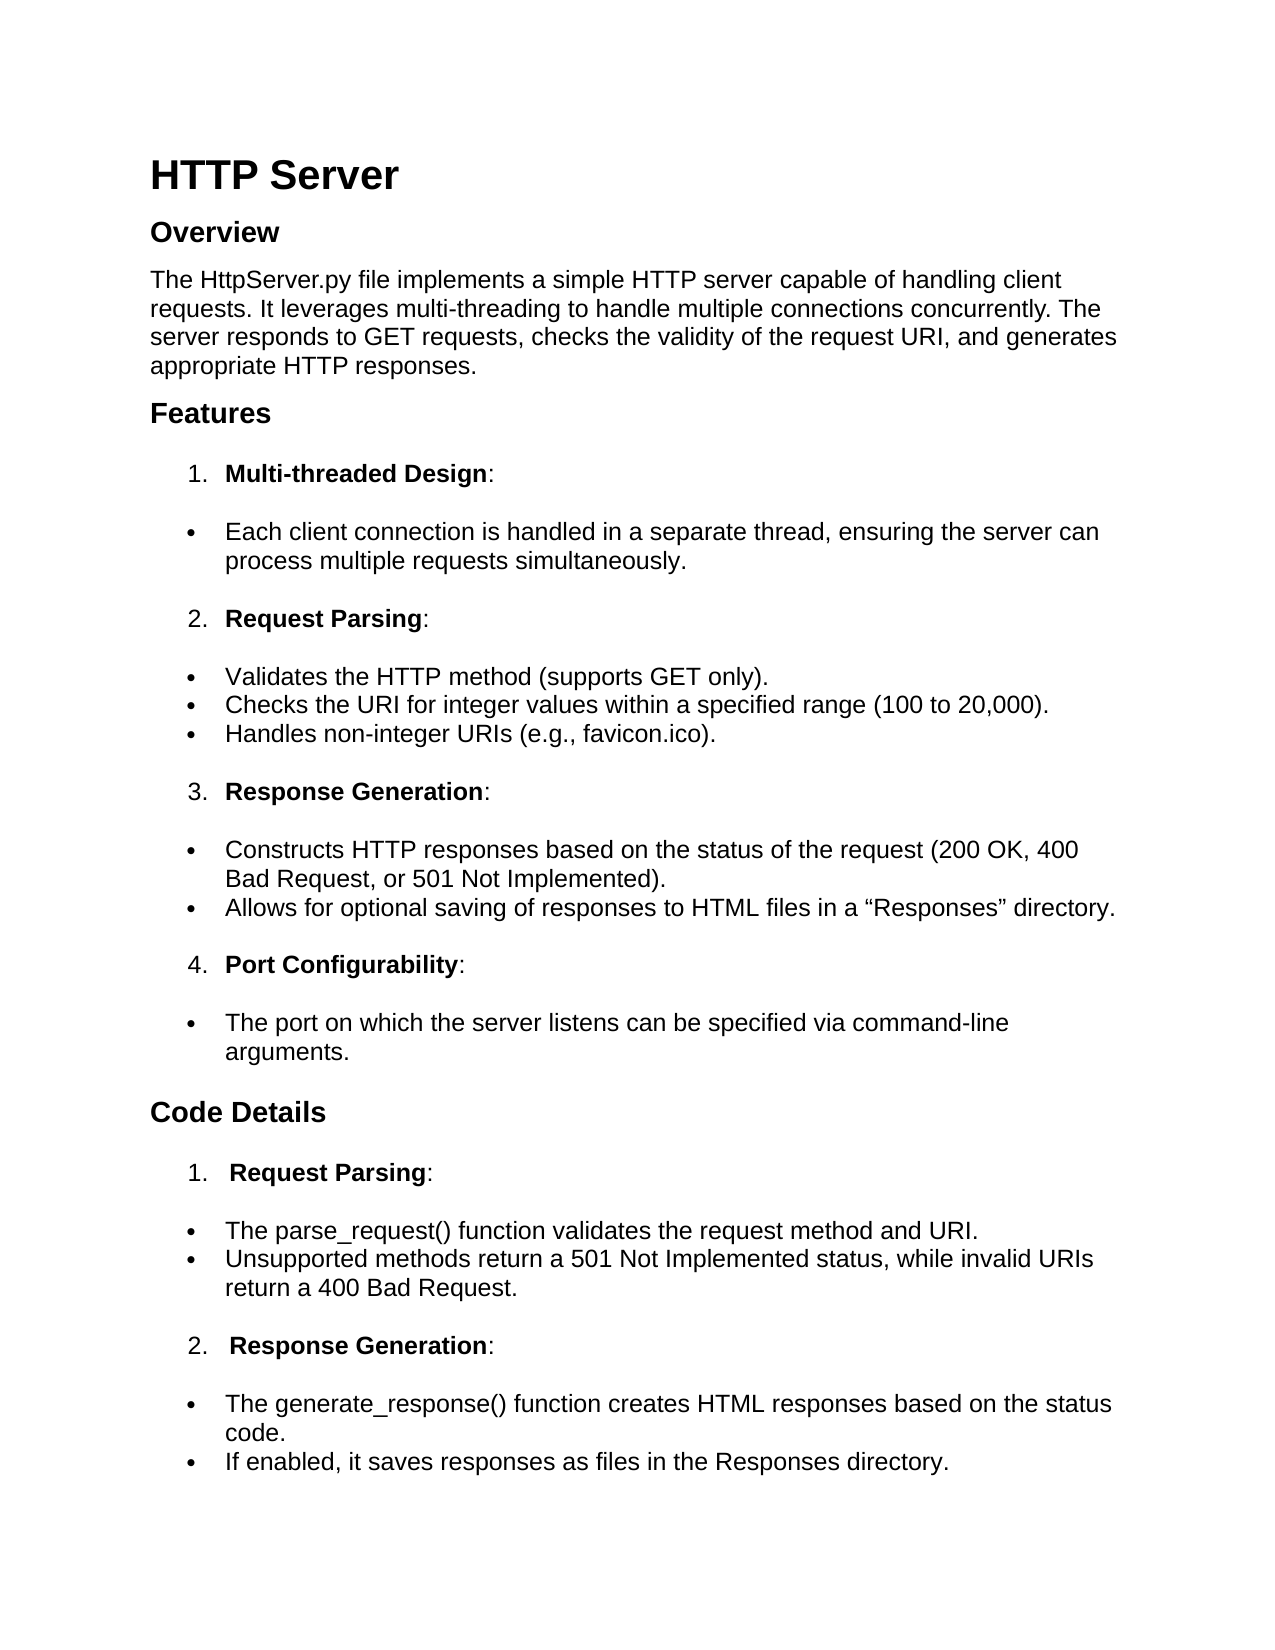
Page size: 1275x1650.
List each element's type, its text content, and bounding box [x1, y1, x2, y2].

list The port on which the server listens can be specified via command-line arguments. [187, 1008, 1125, 1066]
text 1. Request Parsing: [150, 1158, 1125, 1186]
list Checks the URI for integer values within a specified range (100 to 20,000). [187, 690, 1125, 719]
list Response Generation: [187, 777, 1125, 806]
text Overview [150, 214, 1125, 248]
text Code Details [150, 1095, 1125, 1128]
list Each client connection is handled in a separate thread, ensuring the server can process multiple requests simultaneously. [187, 517, 1125, 574]
list Request Parsing: [187, 604, 1125, 632]
list Handles non-integer URIs (e.g., favicon.ico). [187, 719, 1125, 748]
text The HttpServer.py file implements a simple HTTP server capable of handling client requests. It leverages multi-threading to handle multiple connections concurrently. The server responds to GET requests, checks the validity of the request URI, and generates appropriate HTTP responses. [150, 265, 1125, 380]
text 2. Response Generation: [150, 1331, 1125, 1360]
list Unsupported methods return a 501 Not Implemented status, while invalid URIs return a 400 Bad Request. [187, 1244, 1125, 1302]
text Features [150, 396, 1125, 430]
list Allows for optional saving of responses to HTML files in a “Responses” directory. [187, 892, 1125, 921]
list The parse_request() function validates the request method and URI. [187, 1216, 1125, 1244]
list If enabled, it saves responses as files in the Responses directory. [187, 1446, 1125, 1475]
text HTTP Server [150, 150, 1125, 198]
list Multi-threaded Design: [187, 459, 1125, 488]
list Validates the HTTP method (supports GET only). [187, 662, 1125, 690]
list Constructs HTTP responses based on the status of the request (200 OK, 400 Bad Request, or 501 Not Implemented). [187, 835, 1125, 892]
list Port Configurability: [187, 950, 1125, 979]
list The generate_response() function creates HTML responses based on the status code. [187, 1389, 1125, 1446]
